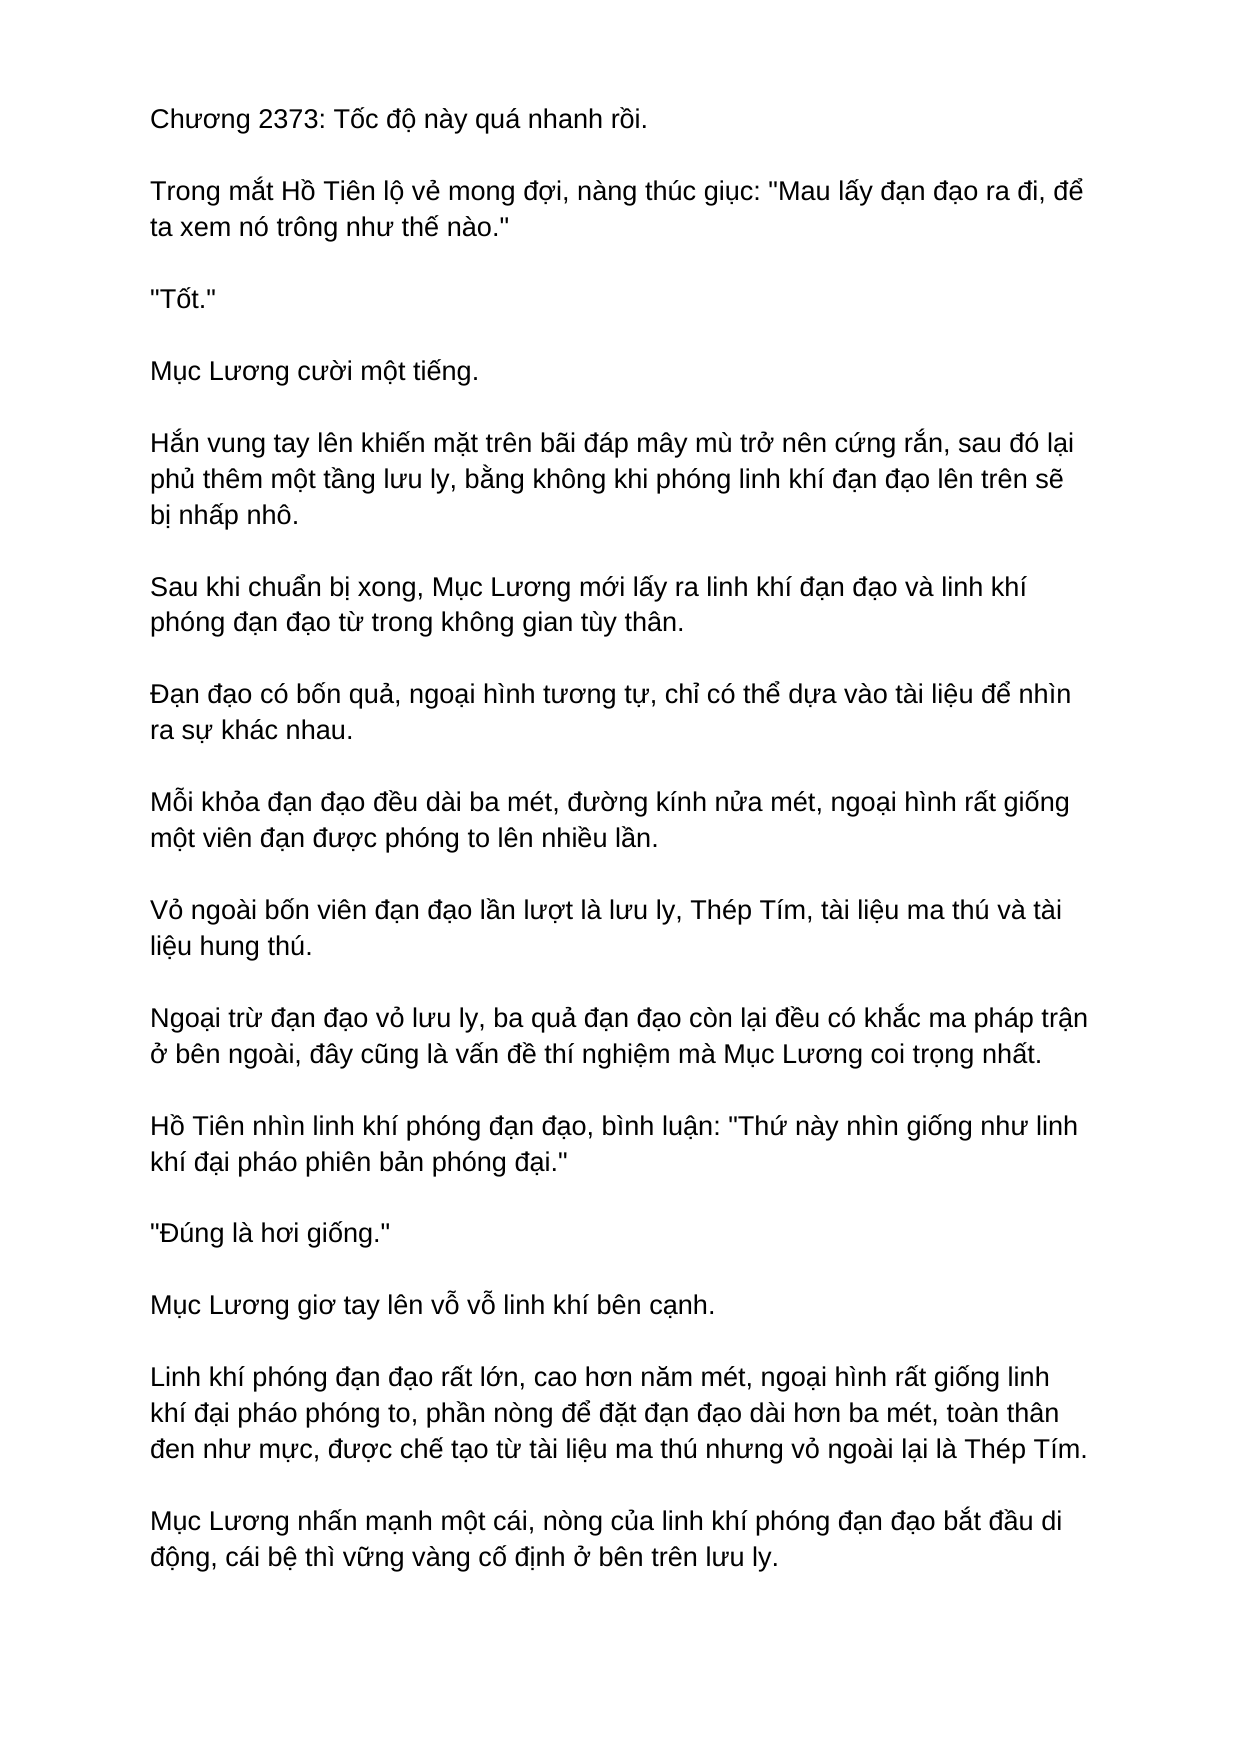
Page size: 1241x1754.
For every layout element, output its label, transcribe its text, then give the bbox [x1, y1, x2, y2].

text Hồ Tiên nhìn linh khí phóng đạn đạo, bình luận: "Thứ này nhìn giống như linh khí đại pháo phiên bản phóng đại." [150, 1109, 1090, 1177]
text "Tốt." [150, 283, 1090, 314]
text Hắn vung tay lên khiến mặt trên bãi đáp mây mù trở nên cứng rắn, sau đó lại phủ thêm một tầng lưu ly, bằng không khi phóng linh khí đạn đạo lên trên sẽ bị nhấp nhô. [150, 427, 1090, 530]
text Mỗi khỏa đạn đạo đều dài ba mét, đường kính nửa mét, ngoại hình rất giống một viên đạn được phóng to lên nhiều lần. [150, 786, 1090, 853]
text Mục Lương nhấn mạnh một cái, nòng của linh khí phóng đạn đạo bắt đầu di động, cái bệ thì vững vàng cố định ở bên trên lưu ly. [150, 1505, 1090, 1572]
text Đạn đạo có bốn quả, ngoại hình tương tự, chỉ có thể dựa vào tài liệu để nhìn ra sự khác nhau. [150, 678, 1090, 746]
text Trong mắt Hồ Tiên lộ vẻ mong đợi, nàng thúc giục: "Mau lấy đạn đạo ra đi, để ta xem nó trông như thế nào." [150, 175, 1090, 242]
text Chương 2373: Tốc độ này quá nhanh rồi. [150, 103, 1090, 134]
text "Đúng là hơi giống." [150, 1217, 1090, 1249]
text Linh khí phóng đạn đạo rất lớn, cao hơn năm mét, ngoại hình rất giống linh khí đại pháo phóng to, phần nòng để đặt đạn đạo dài hơn ba mét, toàn thân đen như mực, được chế tạo từ tài liệu ma thú nhưng vỏ ngoài lại là Thép Tím. [150, 1361, 1090, 1464]
text Ngoại trừ đạn đạo vỏ lưu ly, ba quả đạn đạo còn lại đều có khắc ma pháp trận ở bên ngoài, đây cũng là vấn đề thí nghiệm mà Mục Lương coi trọng nhất. [150, 1002, 1090, 1069]
text Vỏ ngoài bốn viên đạn đạo lần lượt là lưu ly, Thép Tím, tài liệu ma thú và tài liệu hung thú. [150, 894, 1090, 961]
text Mục Lương cười một tiếng. [150, 355, 1090, 386]
text Sau khi chuẩn bị xong, Mục Lương mới lấy ra linh khí đạn đạo và linh khí phóng đạn đạo từ trong không gian tùy thân. [150, 571, 1090, 638]
text Mục Lương giơ tay lên vỗ vỗ linh khí bên cạnh. [150, 1289, 1090, 1321]
